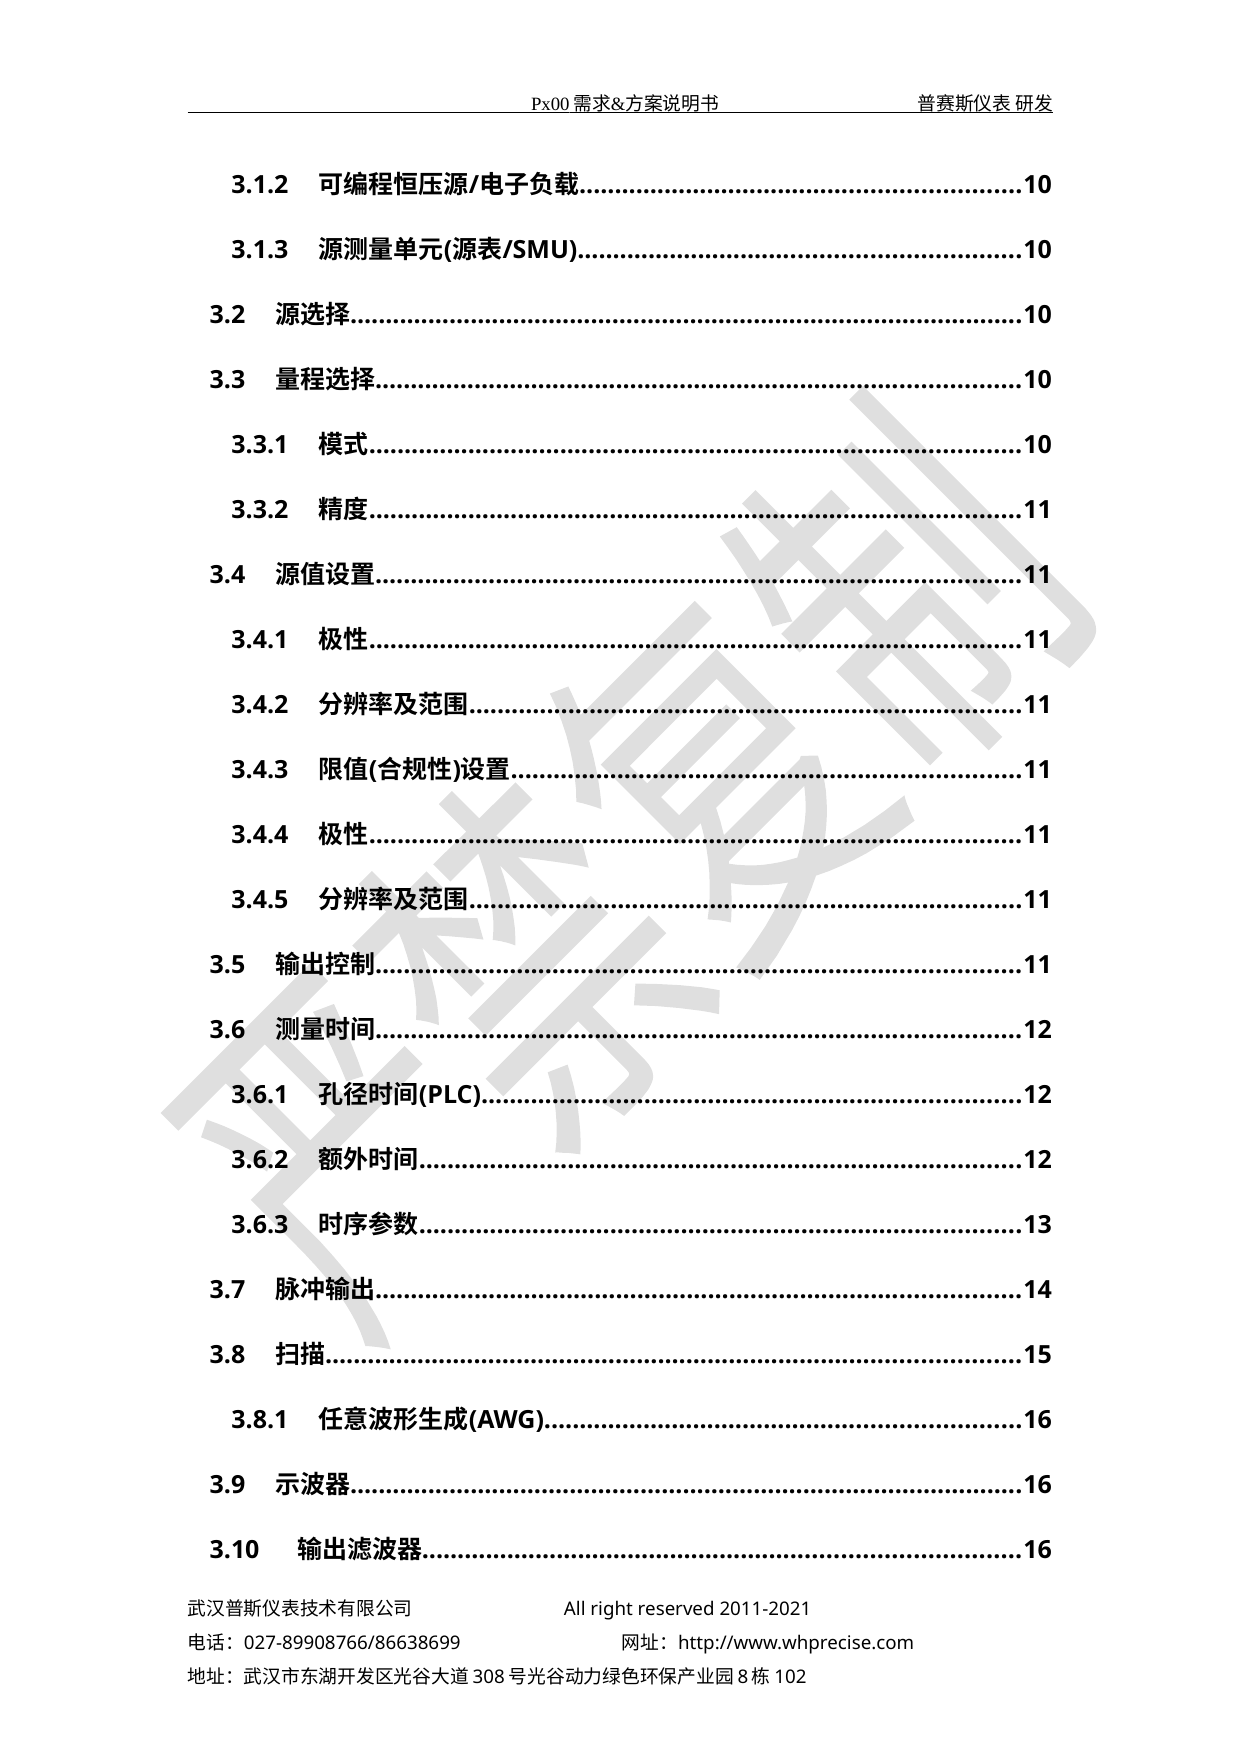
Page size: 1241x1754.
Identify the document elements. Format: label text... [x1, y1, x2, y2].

text 3.4.4 极性 11 [231, 800, 1053, 865]
text 3.4.5 分辨率及范围 11 [231, 865, 1053, 930]
text 3.6.1 孔径时间(PLC) 12 [231, 1060, 1053, 1125]
text 3.1.3 源测量单元(源表/SMU) 10 [231, 215, 1053, 280]
text 3.8.1 任意波形生成(AWG) 16 [231, 1385, 1053, 1450]
text 3.1.2 可编程恒压源/电子负载 10 [231, 150, 1053, 215]
text 3.5 输出控制 11 [209, 930, 1053, 995]
text 3.4.2 分辨率及范围 11 [231, 670, 1053, 735]
text 3.8 扫描 15 [209, 1320, 1053, 1385]
text 3.6.2 额外时间 12 [231, 1125, 1053, 1190]
text 3.10 输出滤波器 16 [209, 1515, 1053, 1580]
text 3.6 测量时间 12 [209, 995, 1053, 1060]
text 3.4.1 极性 11 [231, 605, 1053, 670]
text 3.4.3 限值(合规性)设置 11 [231, 735, 1053, 800]
text 3.4 源值设置 11 [209, 540, 1053, 605]
text 3.3 量程选择 10 [209, 345, 1053, 410]
text 3.3.2 精度 11 [231, 475, 1053, 540]
text 3.3.1 模式 10 [231, 410, 1053, 475]
text 3.6.3 时序参数 13 [231, 1190, 1053, 1255]
text 3.7 脉冲输出 14 [209, 1255, 1053, 1320]
text 3.2 源选择 10 [209, 280, 1053, 345]
text 3.9 示波器 16 [209, 1450, 1053, 1515]
